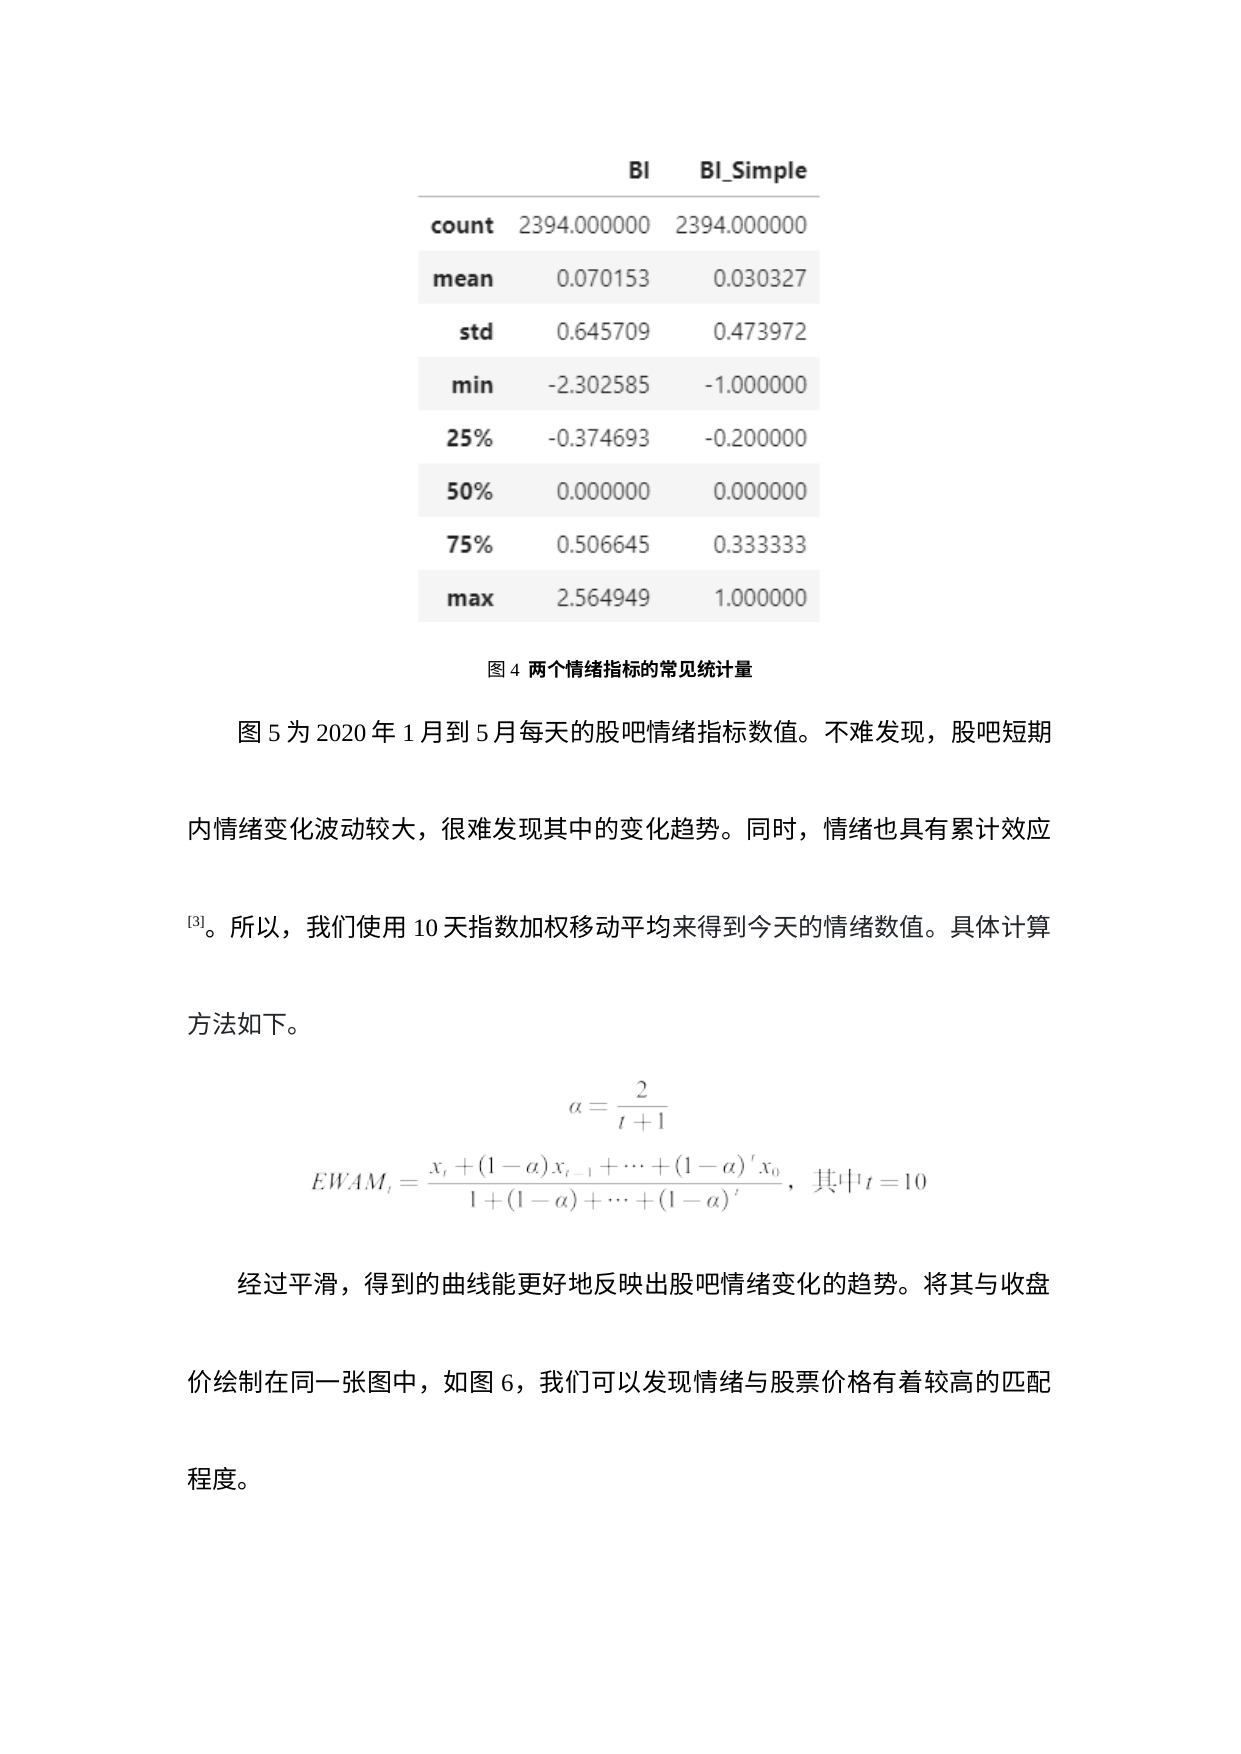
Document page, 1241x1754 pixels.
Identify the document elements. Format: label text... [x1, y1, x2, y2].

text 图 4 两个情绪指标的常见统计量 [187, 652, 1053, 684]
text 经过平滑，得到的曲线能更好地反映出股吧情绪变化的趋势。将其与收盘价绘制在同一张图中，如图6，我们可以发现情绪与股票价格有着较高的匹配程度。 [187, 1250, 1053, 1510]
text 图5为2020年1月到5月每天的股吧情绪指标数值。不难发现，股吧短期内情绪变化波动较大，很难发现其中的变化趋势。同时，情绪也具有累计效应[3]。所以，我们使用10天指数加权移动平均来得到今天的情绪数值。具体计算方法如下。 [187, 698, 1053, 1055]
picture [417, 150, 823, 622]
